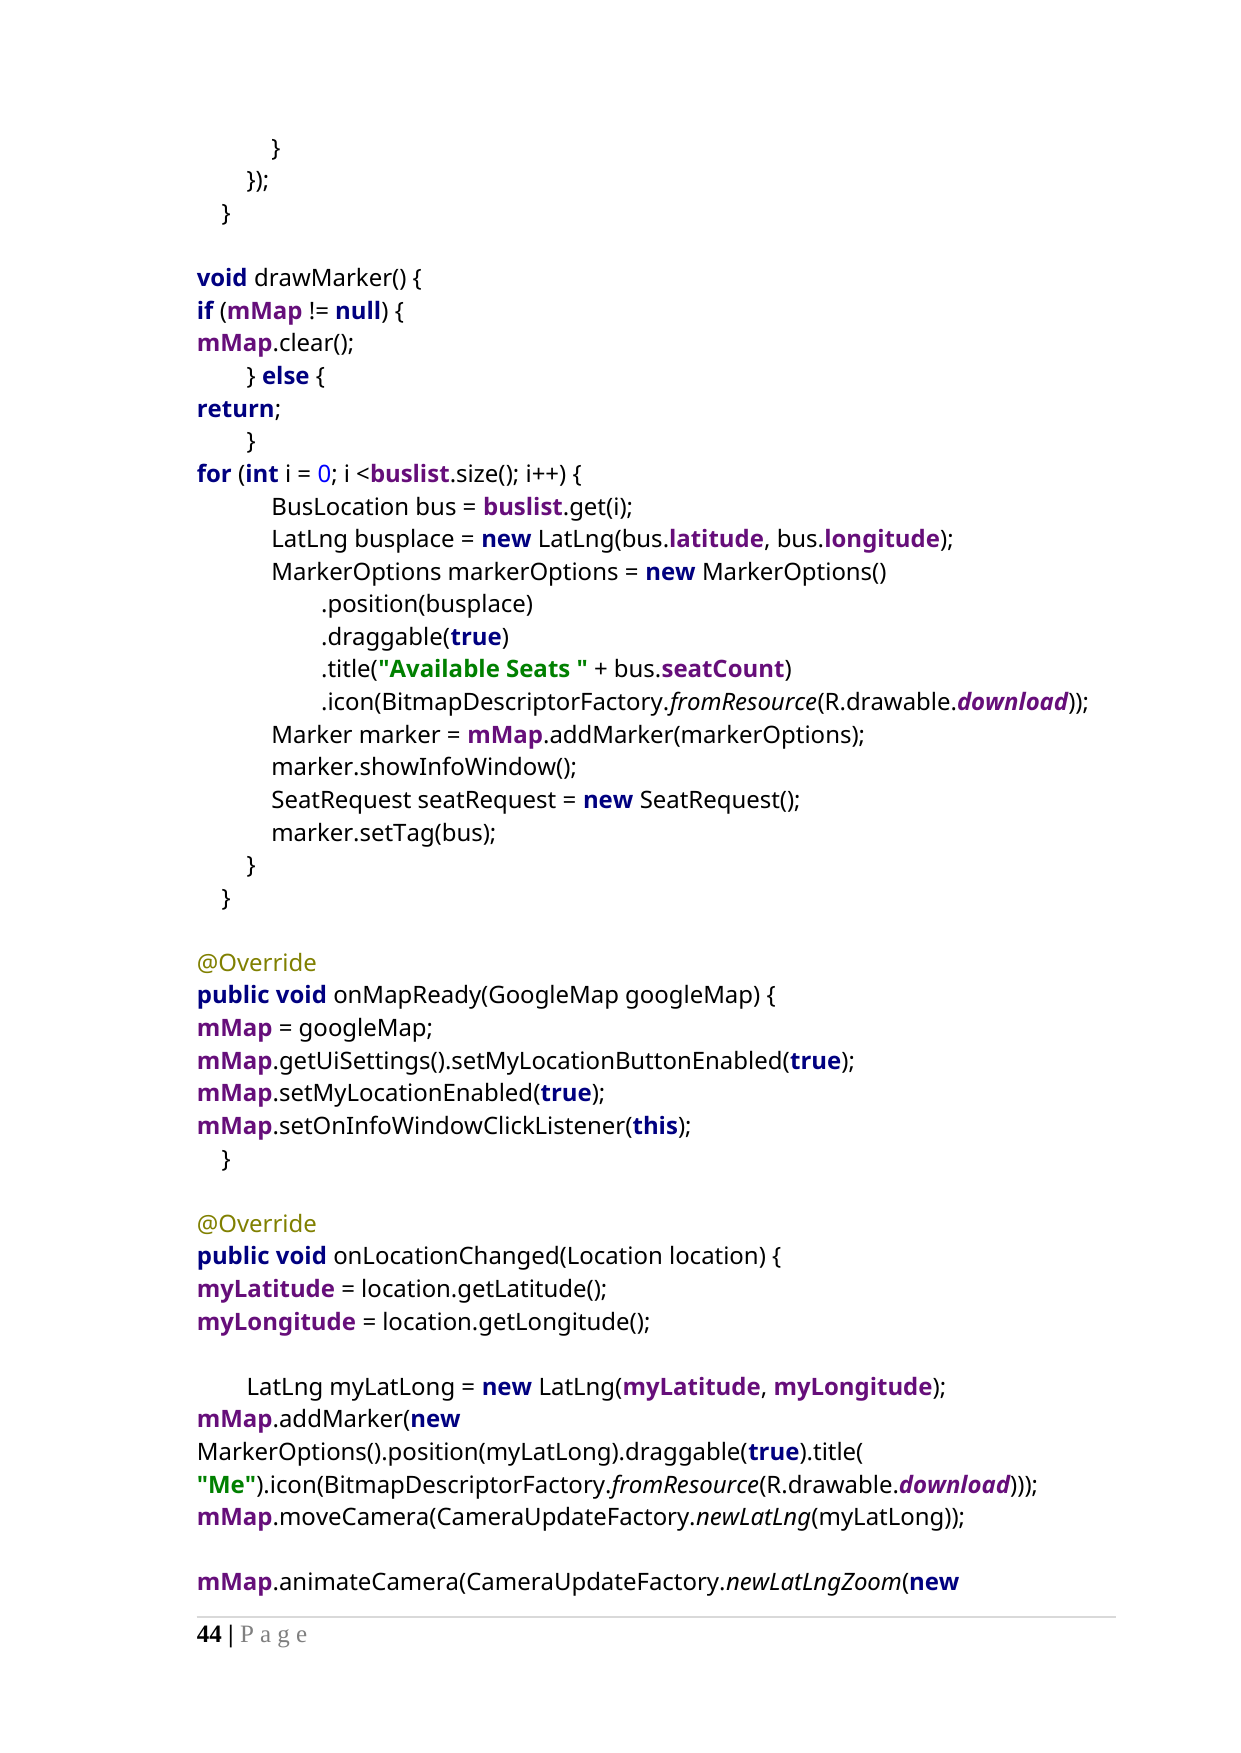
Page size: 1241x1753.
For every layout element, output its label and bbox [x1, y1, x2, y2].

text [197, 98, 1116, 1598]
